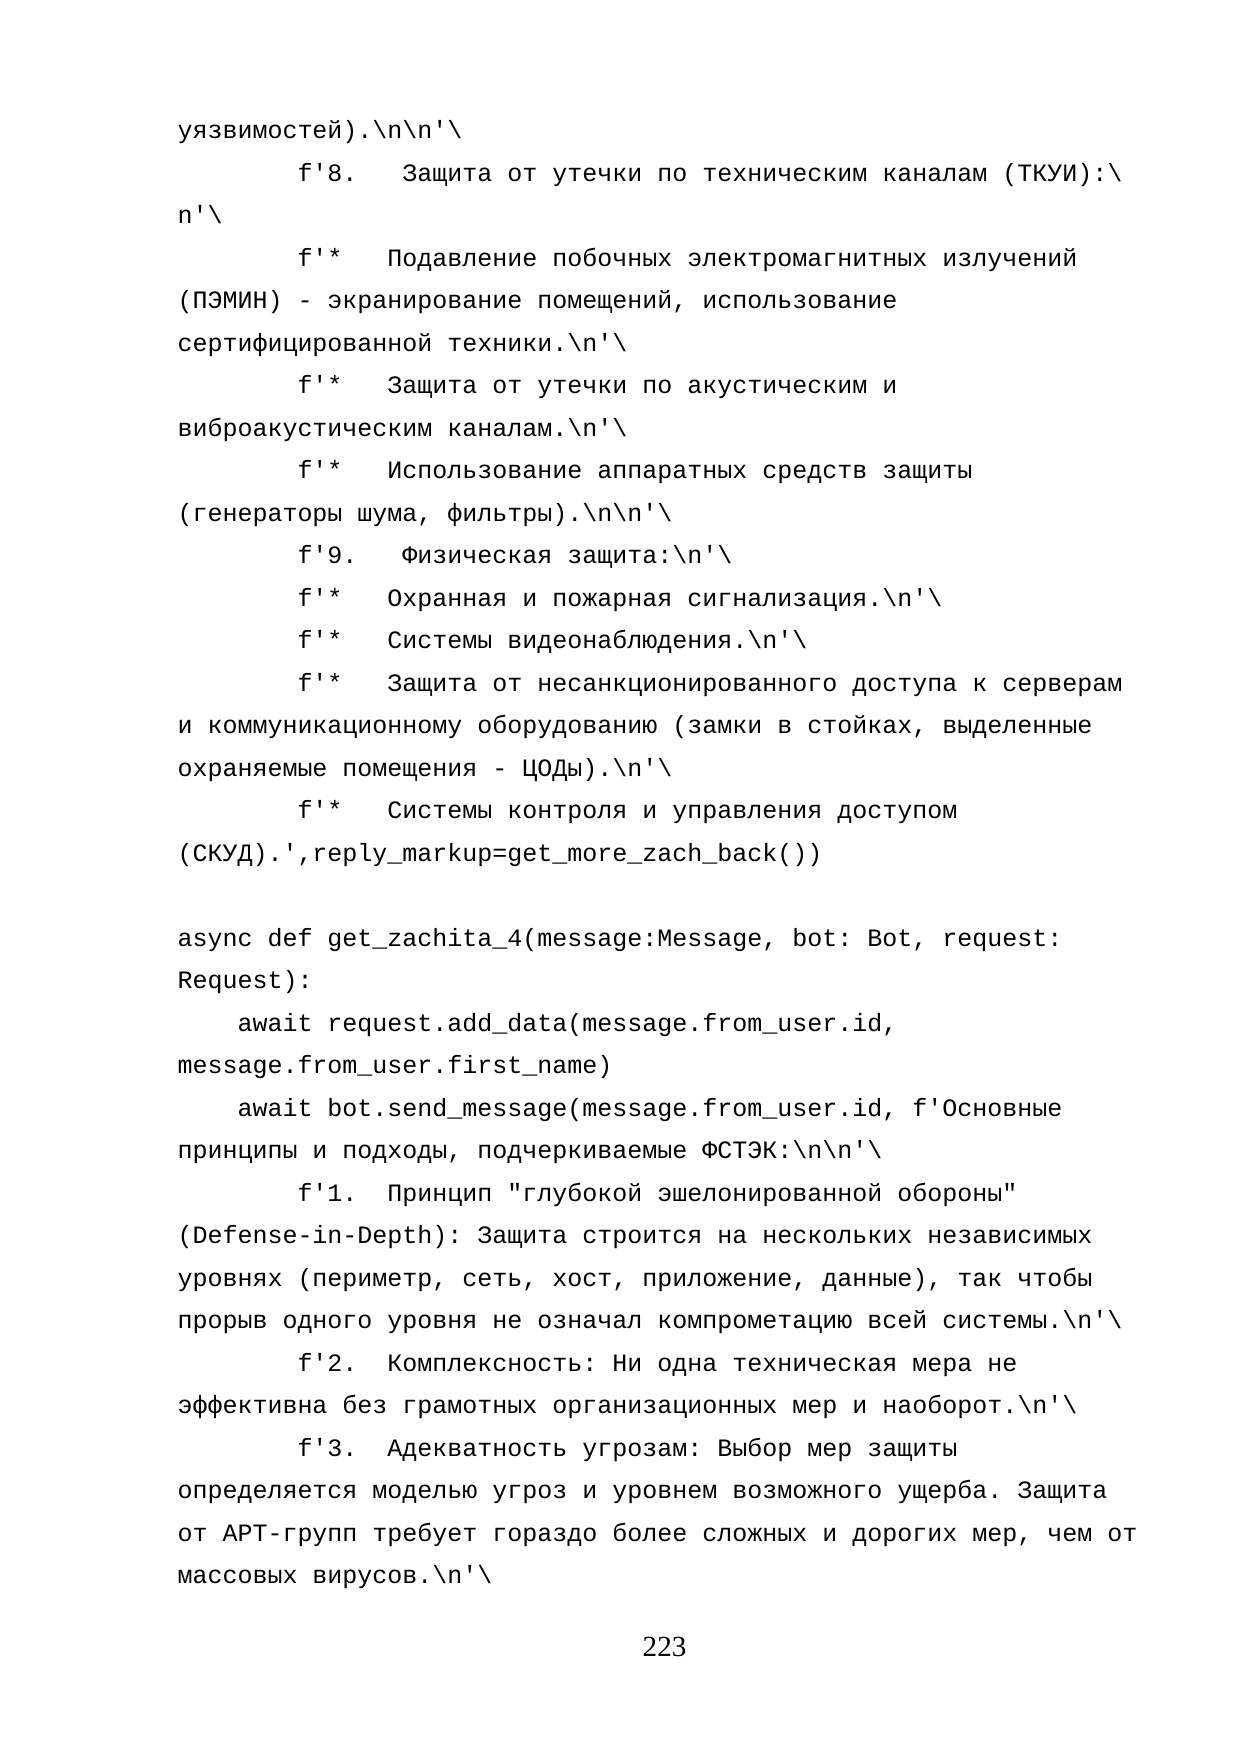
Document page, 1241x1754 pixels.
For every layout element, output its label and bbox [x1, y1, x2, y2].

text [177, 118, 1152, 1591]
